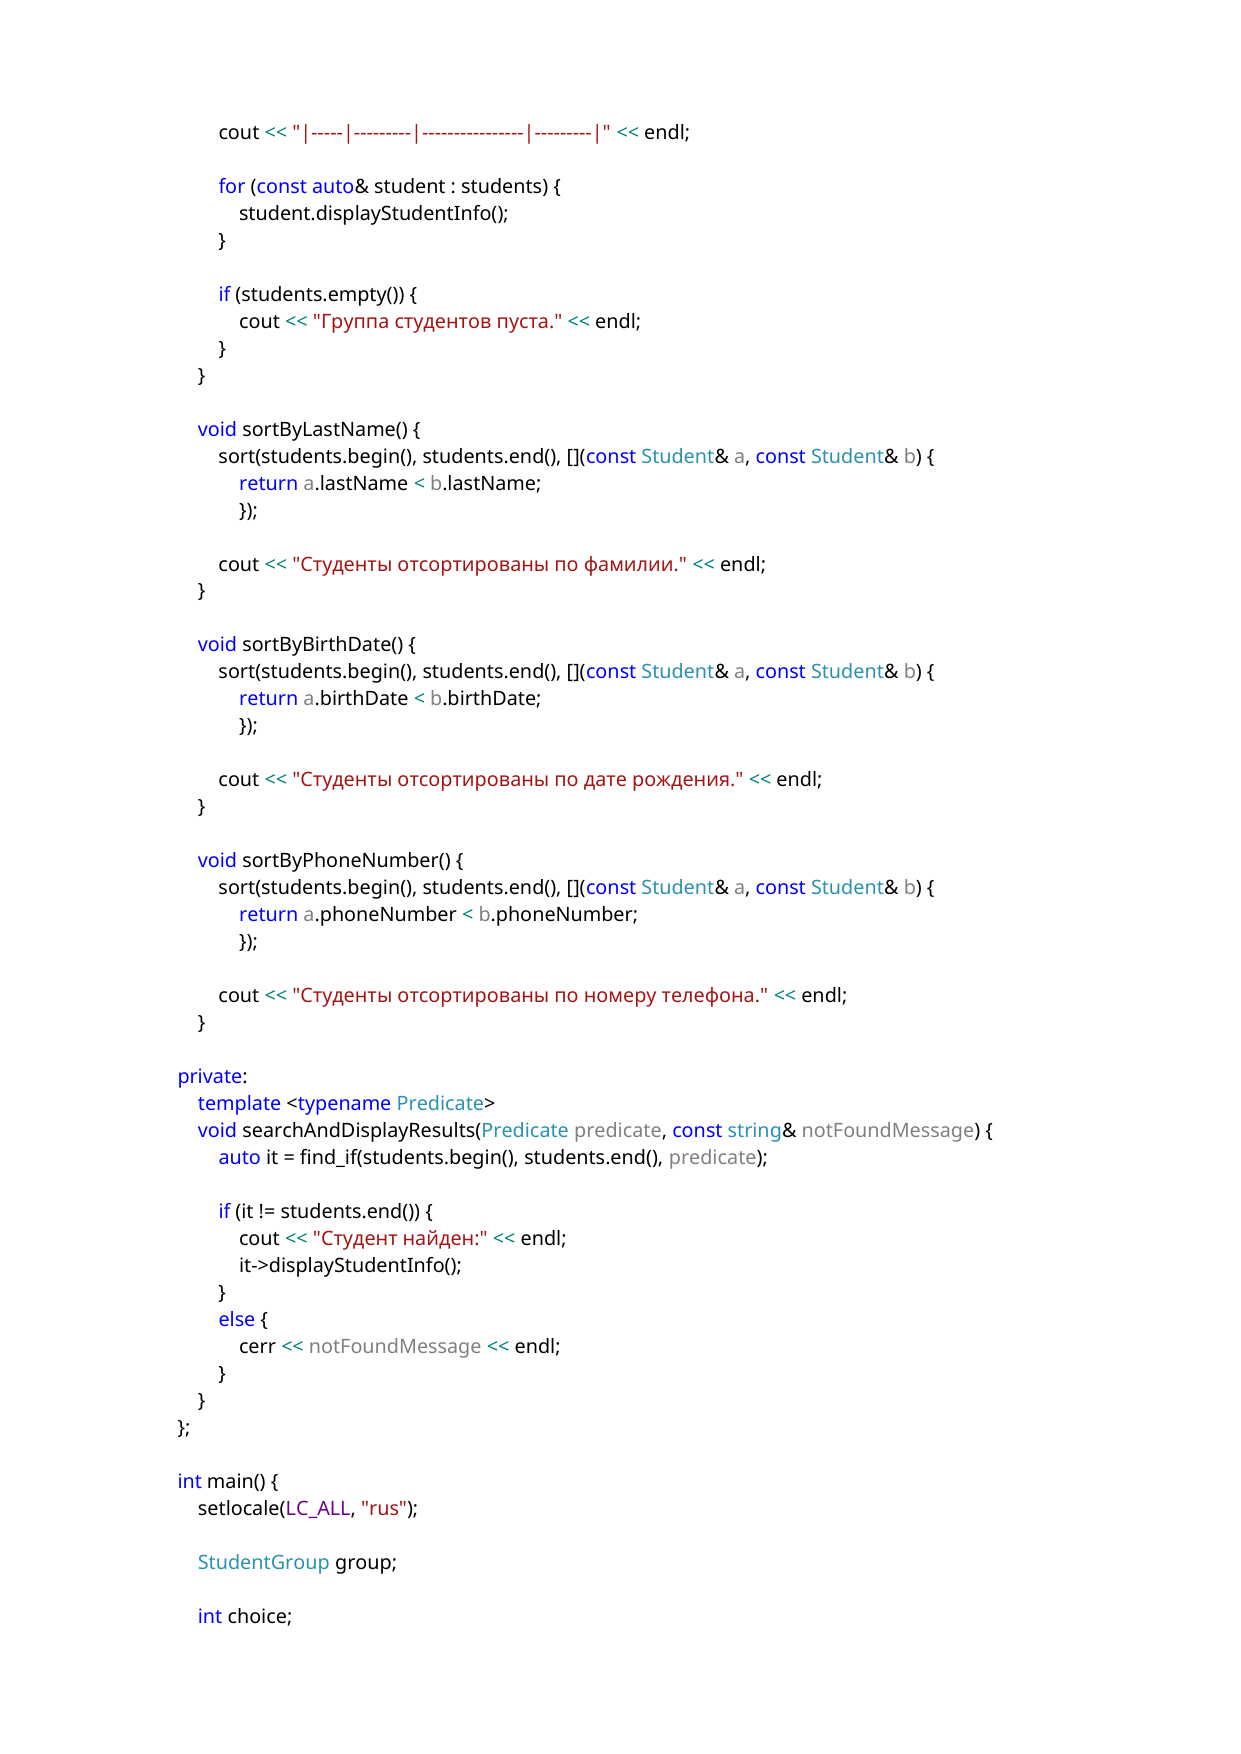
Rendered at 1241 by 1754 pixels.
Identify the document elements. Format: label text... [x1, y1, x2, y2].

text cout << "Группа студентов пуста." << endl; [177, 307, 1152, 334]
text return a.phoneNumber < b.phoneNumber; [177, 901, 1152, 927]
text } [177, 334, 1152, 361]
text return a.birthDate < b.birthDate; [177, 685, 1152, 712]
text cerr << notFoundMessage << endl; [177, 1332, 1152, 1359]
text it->displayStudentInfo(); [177, 1251, 1152, 1278]
text sort(students.begin(), students.end(), [](const Student& a, const Student& b) { [177, 658, 1152, 685]
text else { [177, 1305, 1152, 1332]
text cout << "|-----|---------|----------------|---------|" << endl; [177, 118, 1152, 145]
text if (students.empty()) { [177, 280, 1152, 307]
text sort(students.begin(), students.end(), [](const Student& a, const Student& b) { [177, 442, 1152, 469]
text }; [177, 1413, 1152, 1440]
text }); [177, 927, 1152, 954]
text StudentGroup group; [177, 1548, 1152, 1575]
text int main() { [177, 1467, 1152, 1494]
text }); [177, 712, 1152, 739]
text } [177, 226, 1152, 253]
text setlocale(LC_ALL, "rus"); [177, 1494, 1152, 1521]
text cout << "Студент найден:" << endl; [177, 1224, 1152, 1251]
text sort(students.begin(), students.end(), [](const Student& a, const Student& b) { [177, 873, 1152, 901]
text void searchAndDisplayResults(Predicate predicate, const string& notFoundMessage) { [177, 1116, 1152, 1143]
text int choice; [177, 1602, 1152, 1629]
text } [177, 577, 1152, 604]
text auto it = find_if(students.begin(), students.end(), predicate); [177, 1143, 1152, 1170]
text private: [177, 1062, 1152, 1089]
text cout << "Студенты отсортированы по номеру телефона." << endl; [177, 981, 1152, 1008]
text if (it != students.end()) { [177, 1197, 1152, 1224]
text student.displayStudentInfo(); [177, 199, 1152, 226]
text } [177, 1386, 1152, 1413]
text cout << "Студенты отсортированы по фамилии." << endl; [177, 550, 1152, 577]
text void sortByPhoneNumber() { [177, 847, 1152, 873]
text }); [177, 496, 1152, 523]
text void sortByLastName() { [177, 415, 1152, 442]
text } [177, 361, 1152, 388]
text template <typename Predicate> [177, 1089, 1152, 1116]
text } [177, 1008, 1152, 1035]
text for (const auto& student : students) { [177, 172, 1152, 199]
text return a.lastName < b.lastName; [177, 469, 1152, 496]
text } [177, 1359, 1152, 1386]
text void sortByBirthDate() { [177, 631, 1152, 658]
text } [177, 793, 1152, 819]
text } [177, 1278, 1152, 1305]
text cout << "Студенты отсортированы по дате рождения." << endl; [177, 766, 1152, 793]
